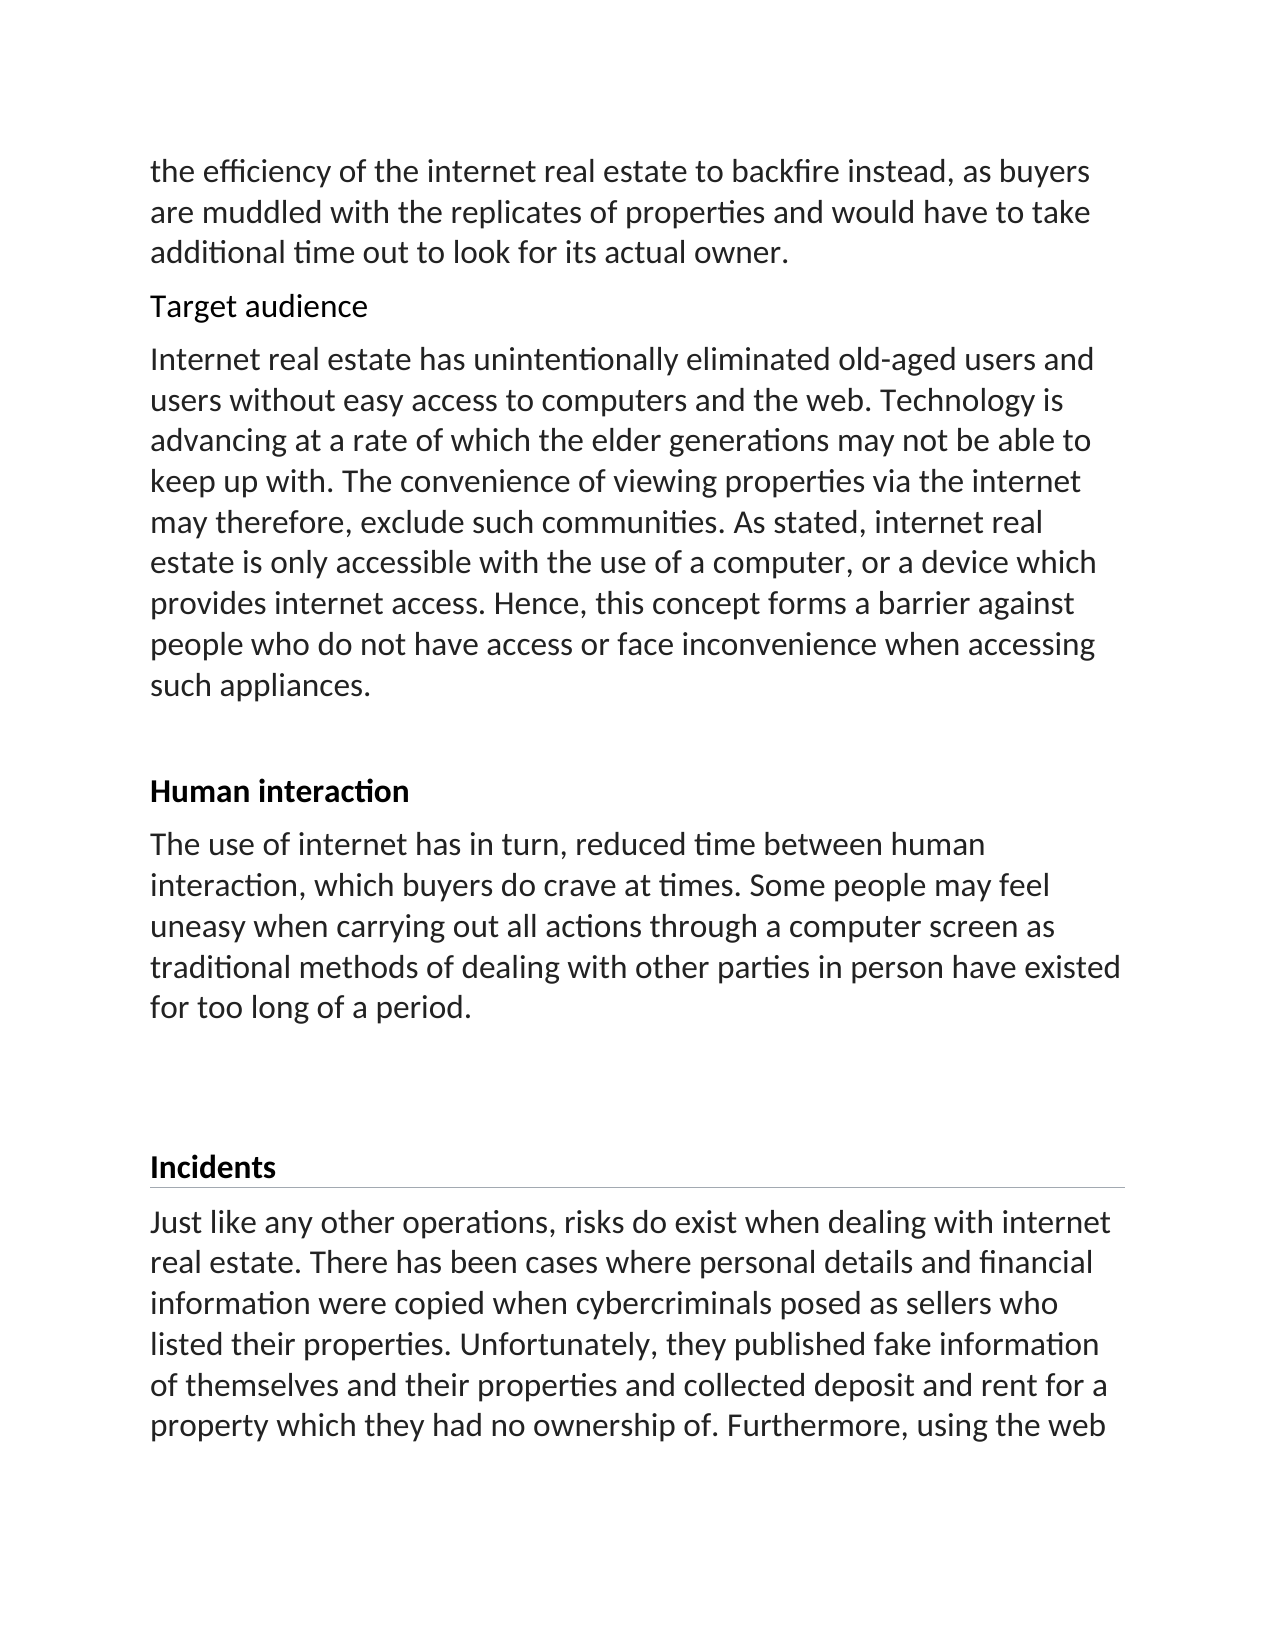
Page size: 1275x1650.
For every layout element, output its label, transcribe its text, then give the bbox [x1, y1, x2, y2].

text The use of internet has in turn, reduced time between human interaction, which buyers do crave at times. Some people may feel uneasy when carrying out all actions through a computer screen as traditional methods of dealing with other parties in person have existed for too long of a period. [150, 823, 1125, 1027]
text Incidents [150, 1146, 1125, 1187]
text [150, 150, 1125, 272]
text Target audience [150, 285, 1125, 325]
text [150, 1201, 1125, 1445]
text Internet real estate has unintentionally eliminated old-aged users and users without easy access to computers and the web. Technology is advancing at a rate of which the elder generations may not be able to keep up with. The convenience of viewing properties via the internet may therefore, exclude such communities. As stated, internet real estate is only accessible with the use of a computer, or a device which provides internet access. Hence, this concept forms a barrier against people who do not have access or face inconvenience when accessing such appliances. [150, 338, 1125, 704]
text Human interaction [150, 770, 1125, 811]
